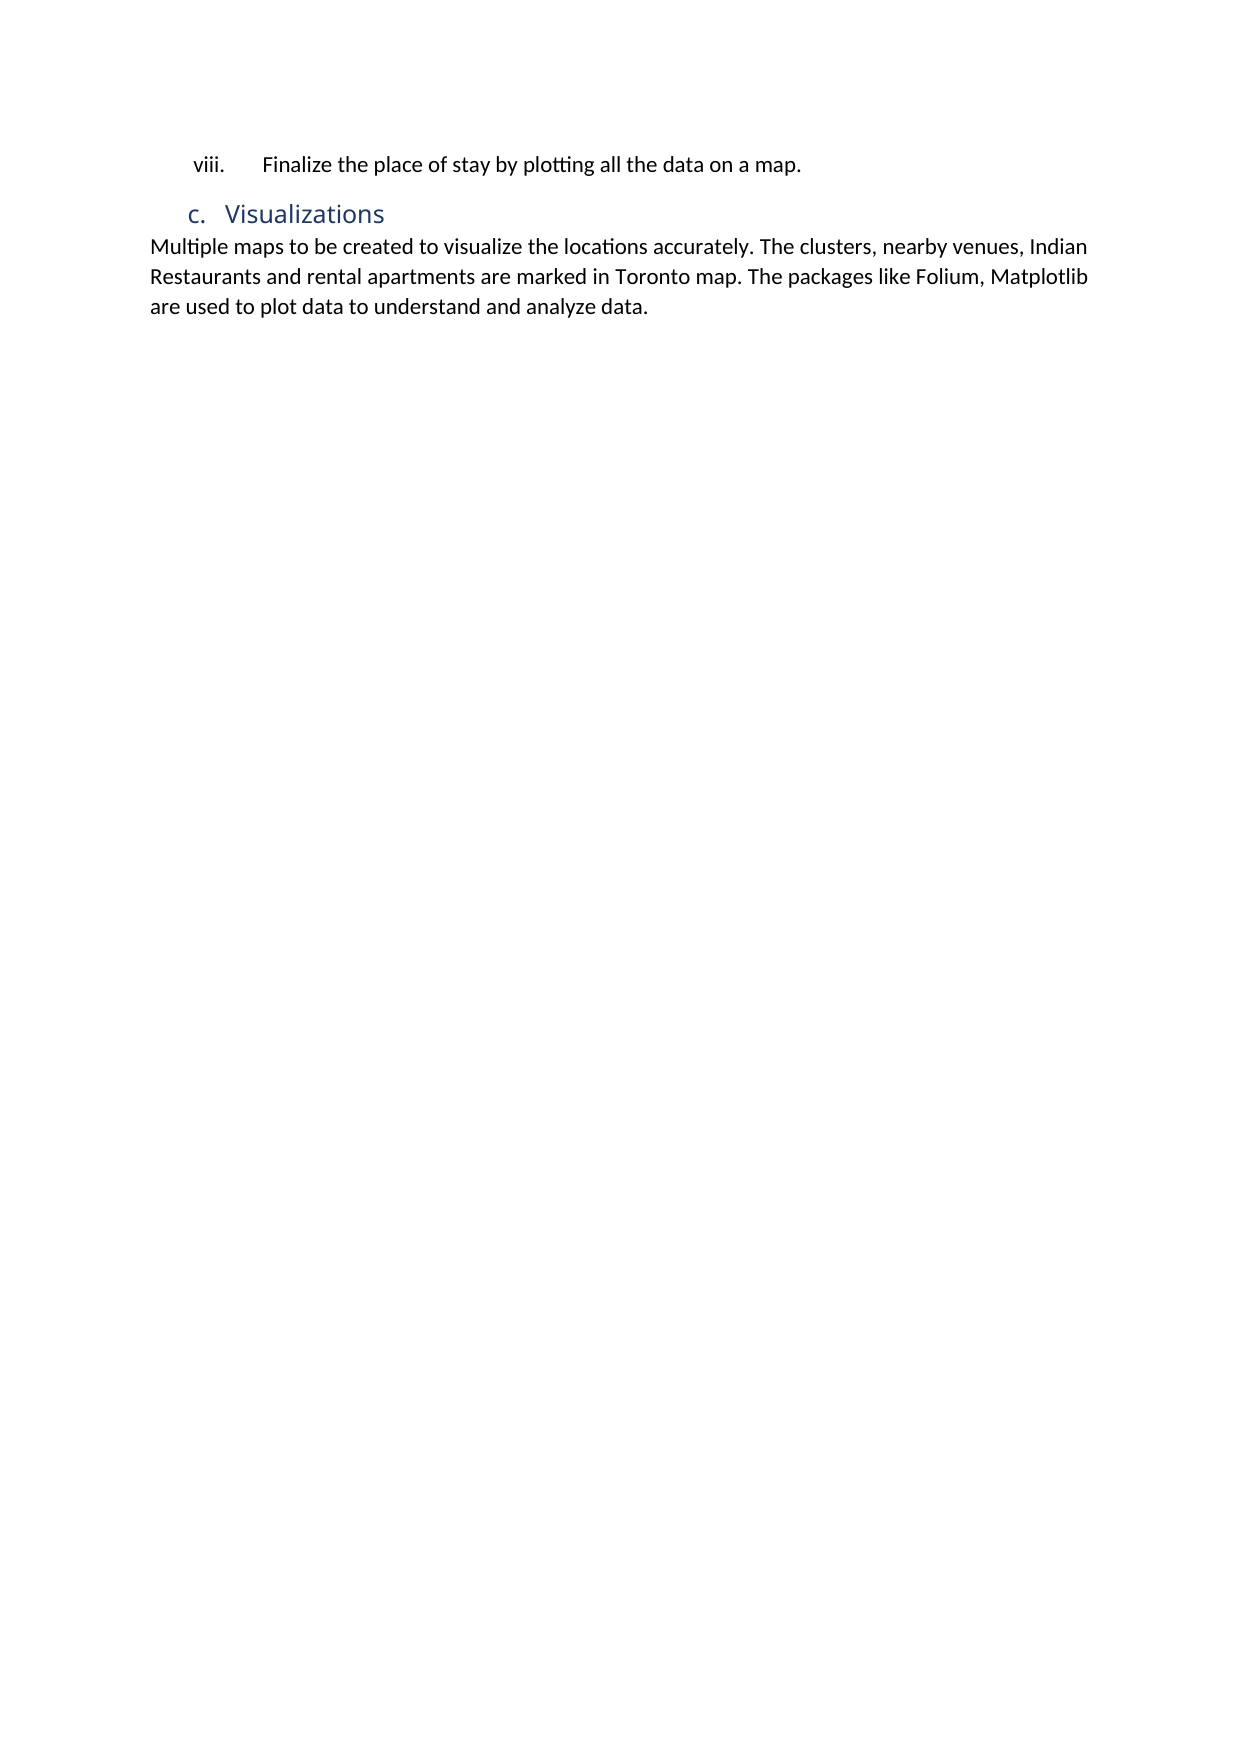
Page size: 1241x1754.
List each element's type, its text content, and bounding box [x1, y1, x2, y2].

list Finalize the place of stay by plotting all the data on a map. [225, 150, 1090, 178]
text Multiple maps to be created to visualize the locations accurately. The clusters, nearby venues, Indian Restaurants and rental apartments are marked in Toronto map. The packages like Folium, Matplotlib are used to plot data to understand and analyze data. [150, 232, 1090, 320]
subtitle Visualizations [187, 196, 1090, 230]
